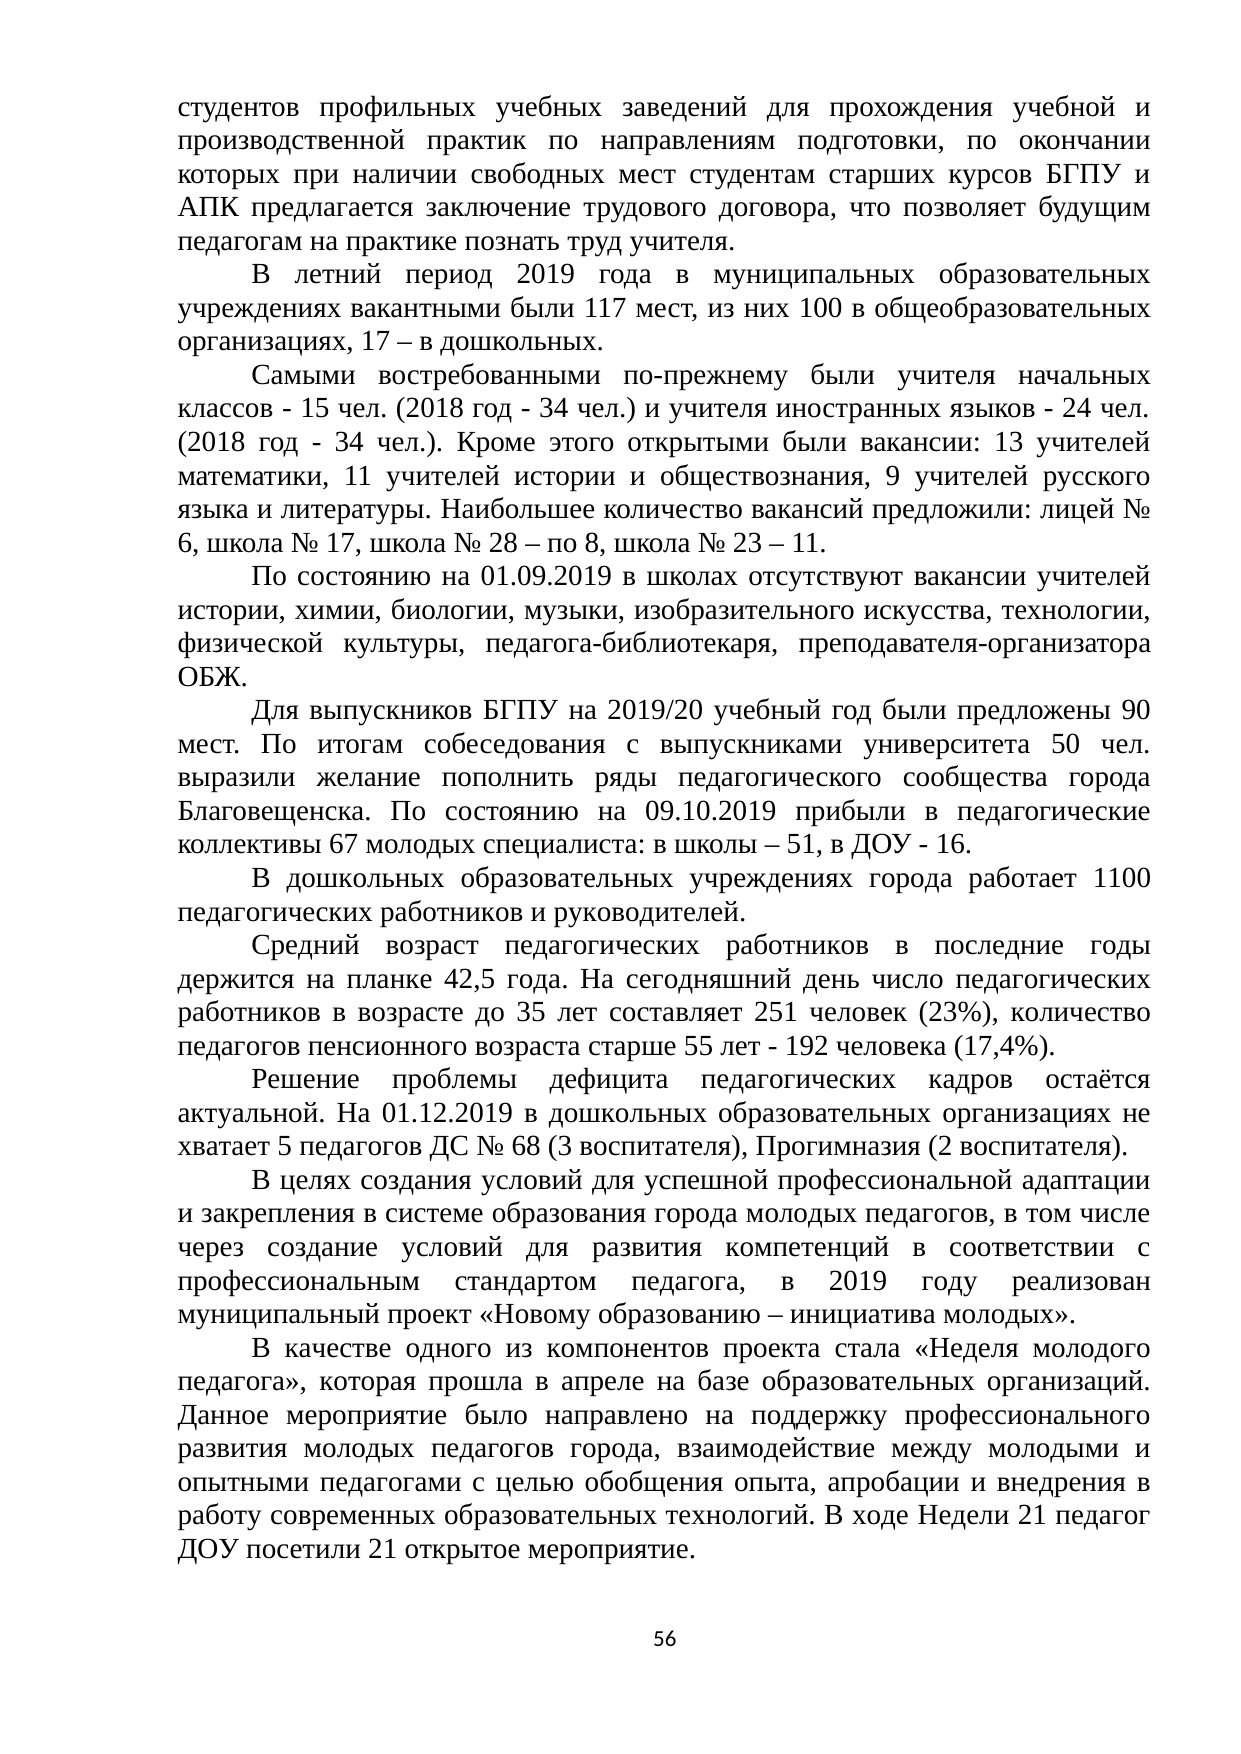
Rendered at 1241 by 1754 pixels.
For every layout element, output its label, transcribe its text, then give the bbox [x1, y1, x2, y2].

text Решение проблемы дефицита педагогических кадров остаётся актуальной. На 01.12.2019 в дошкольных образовательных организациях не хватает 5 педагогов ДС № 68 (3 воспитателя), Прогимназия (2 воспитателя). [177, 1061, 1152, 1162]
text Самыми востребованными по-прежнему были учителя начальных классов - 15 чел. (2018 год - 34 чел.) и учителя иностранных языков - 24 чел. (2018 год - 34 чел.). Кроме этого открытыми были вакансии: 13 учителей математики, 11 учителей истории и обществознания, 9 учителей русского языка и литературы. Наибольшее количество вакансий предложили: лицей № 6, школа № 17, школа № 28 – по 8, школа № 23 – 11. [177, 357, 1152, 558]
text Для выпускников БГПУ на 2019/20 учебный год были предложены 90 мест. По итогам собеседования с выпускниками университета 50 чел. выразили желание пополнить ряды педагогического сообщества города Благовещенска. По состоянию на 09.10.2019 прибыли в педагогические коллективы 67 молодых специалиста: в школы – 51, в ДОУ - 16. [177, 692, 1152, 860]
text В целях создания условий для успешной профессиональной адаптации и закрепления в системе образования города молодых педагогов, в том числе через создание условий для развития компетенций в соответствии с профессиональным стандартом педагога, в 2019 году реализован муниципальный проект «Новому образованию – инициатива молодых». [177, 1162, 1152, 1330]
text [177, 89, 1152, 256]
text В качестве одного из компонентов проекта стала «Неделя молодого педагога», которая прошла в апреле на базе образовательных организаций. Данное мероприятие было направлено на поддержку профессионального развития молодых педагогов города, взаимодействие между молодыми и опытными педагогами с целью обобщения опыта, апробации и внедрения в работу современных образовательных технологий. В ходе Недели 21 педагог ДОУ посетили 21 открытое мероприятие. [177, 1330, 1152, 1564]
text Средний возраст педагогических работников в последние годы держится на планке 42,5 года. На сегодняшний день число педагогических работников в возрасте до 35 лет составляет 251 человек (23%), количество педагогов пенсионного возраста старше 55 лет - 192 человека (17,4%). [177, 927, 1152, 1061]
text В летний период 2019 года в муниципальных образовательных учреждениях вакантными были 117 мест, из них 100 в общеобразовательных организациях, 17 – в дошкольных. [177, 256, 1152, 357]
text По состоянию на 01.09.2019 в школах отсутствуют вакансии учителей истории, химии, биологии, музыки, изобразительного искусства, технологии, физической культуры, педагога-библиотекаря, преподавателя-организатора ОБЖ. [177, 558, 1152, 692]
text В дошкольных образовательных учреждениях города работает 1100 педагогических работников и руководителей. [177, 860, 1152, 927]
